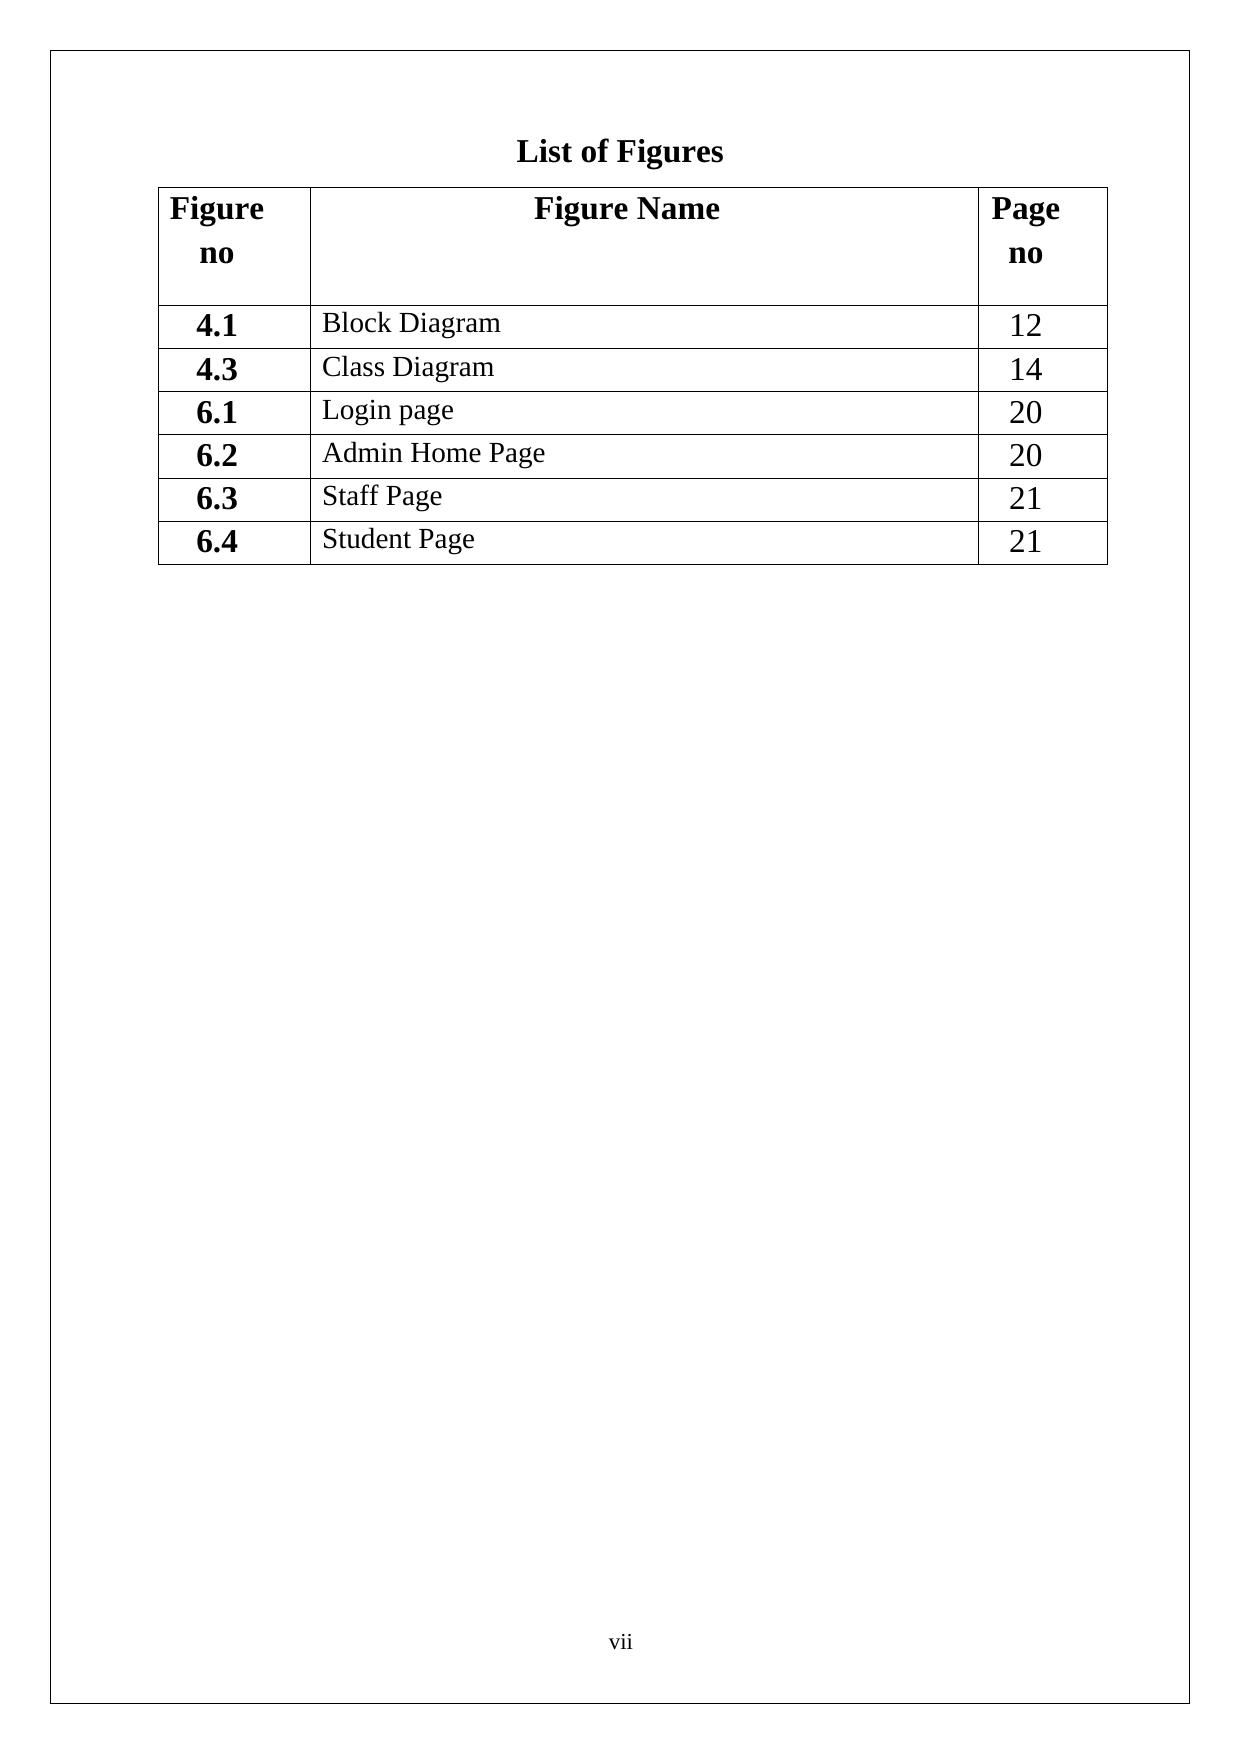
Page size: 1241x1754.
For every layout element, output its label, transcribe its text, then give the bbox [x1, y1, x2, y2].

table_header Figure Name [311, 188, 978, 304]
table_header Page no [979, 188, 1107, 304]
table_cell 6.3 [159, 479, 310, 521]
table_cell 6.2 [159, 435, 310, 477]
table_cell 21 [979, 479, 1107, 521]
table_cell 6.4 [159, 522, 310, 564]
table_header Figure no [159, 188, 310, 304]
text List of Figures [93, 131, 1147, 169]
table_cell Login page [311, 392, 978, 434]
table_cell 6.1 [159, 392, 310, 434]
table_cell Admin Home Page [311, 435, 978, 477]
table_cell 12 [979, 306, 1107, 348]
table_cell Block Diagram [311, 306, 978, 348]
table_cell 4.3 [159, 349, 310, 391]
table_cell Class Diagram [311, 349, 978, 391]
table_cell 4.1 [159, 306, 310, 348]
table_cell 20 [979, 392, 1107, 434]
table_cell 21 [979, 522, 1107, 564]
table_cell Student Page [311, 522, 978, 564]
table_cell Staff Page [311, 479, 978, 521]
table_cell 14 [979, 349, 1107, 391]
table_cell 20 [979, 435, 1107, 477]
